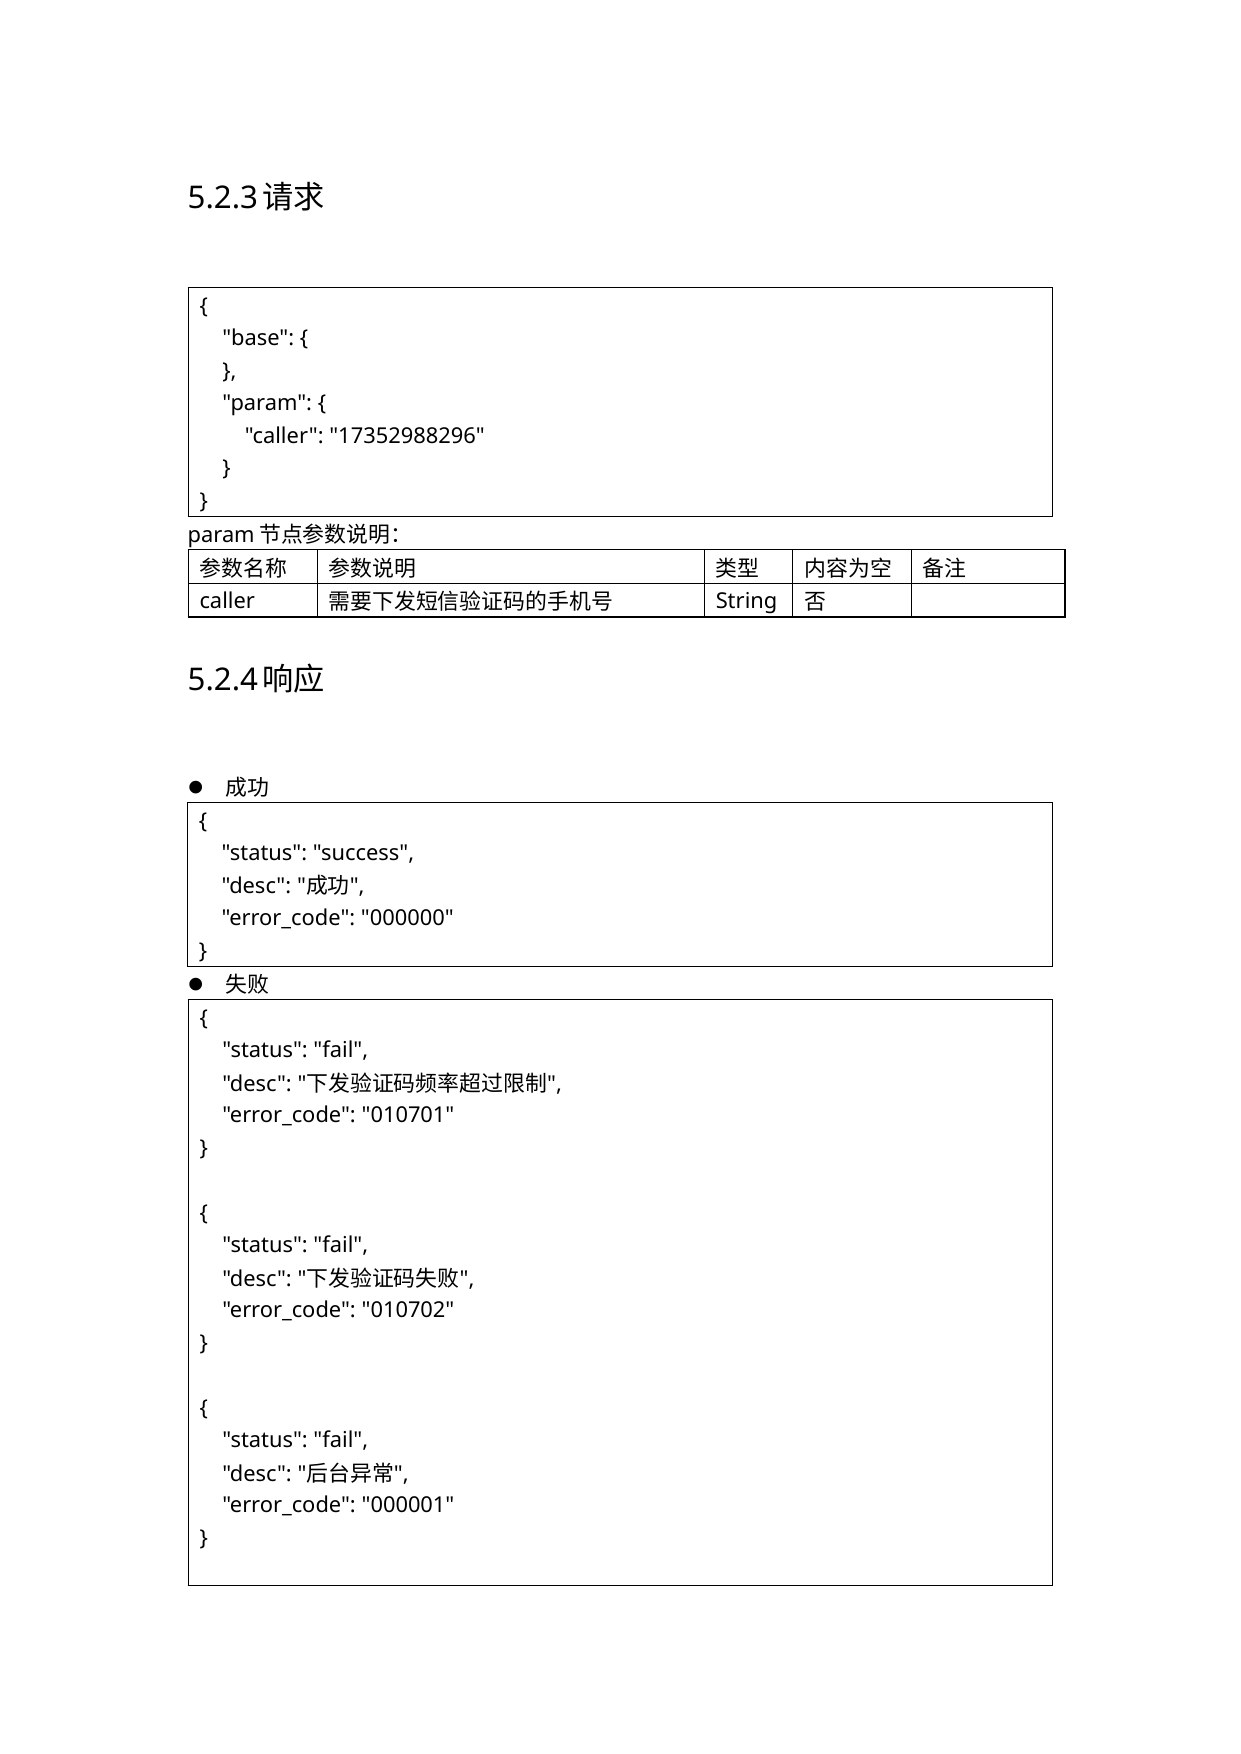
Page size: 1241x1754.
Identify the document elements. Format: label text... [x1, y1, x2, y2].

list 失败 [187, 967, 1053, 999]
table_header 内容为空 [793, 550, 911, 583]
table_header { "base": { }, "param": { "caller": "17352988296" } } [189, 288, 1052, 516]
subtitle 响应 [187, 644, 1053, 709]
text param节点参数说明： [187, 517, 1053, 549]
list 成功 [187, 770, 1053, 802]
table_header { "status": "success", "desc": "成功", "error_code": "000000" } [188, 803, 1052, 966]
table_header 参数说明 [318, 550, 704, 583]
table_header 类型 [705, 550, 792, 583]
table_cell 需要下发短信验证码的手机号 [318, 584, 704, 616]
table_header 备注 [912, 550, 1064, 583]
subtitle 请求 [187, 162, 1053, 227]
table_cell String [705, 584, 792, 616]
table_cell caller [189, 584, 317, 616]
table_cell [912, 584, 1064, 616]
table_cell 否 [793, 584, 911, 616]
table_header 参数名称 [189, 550, 317, 583]
